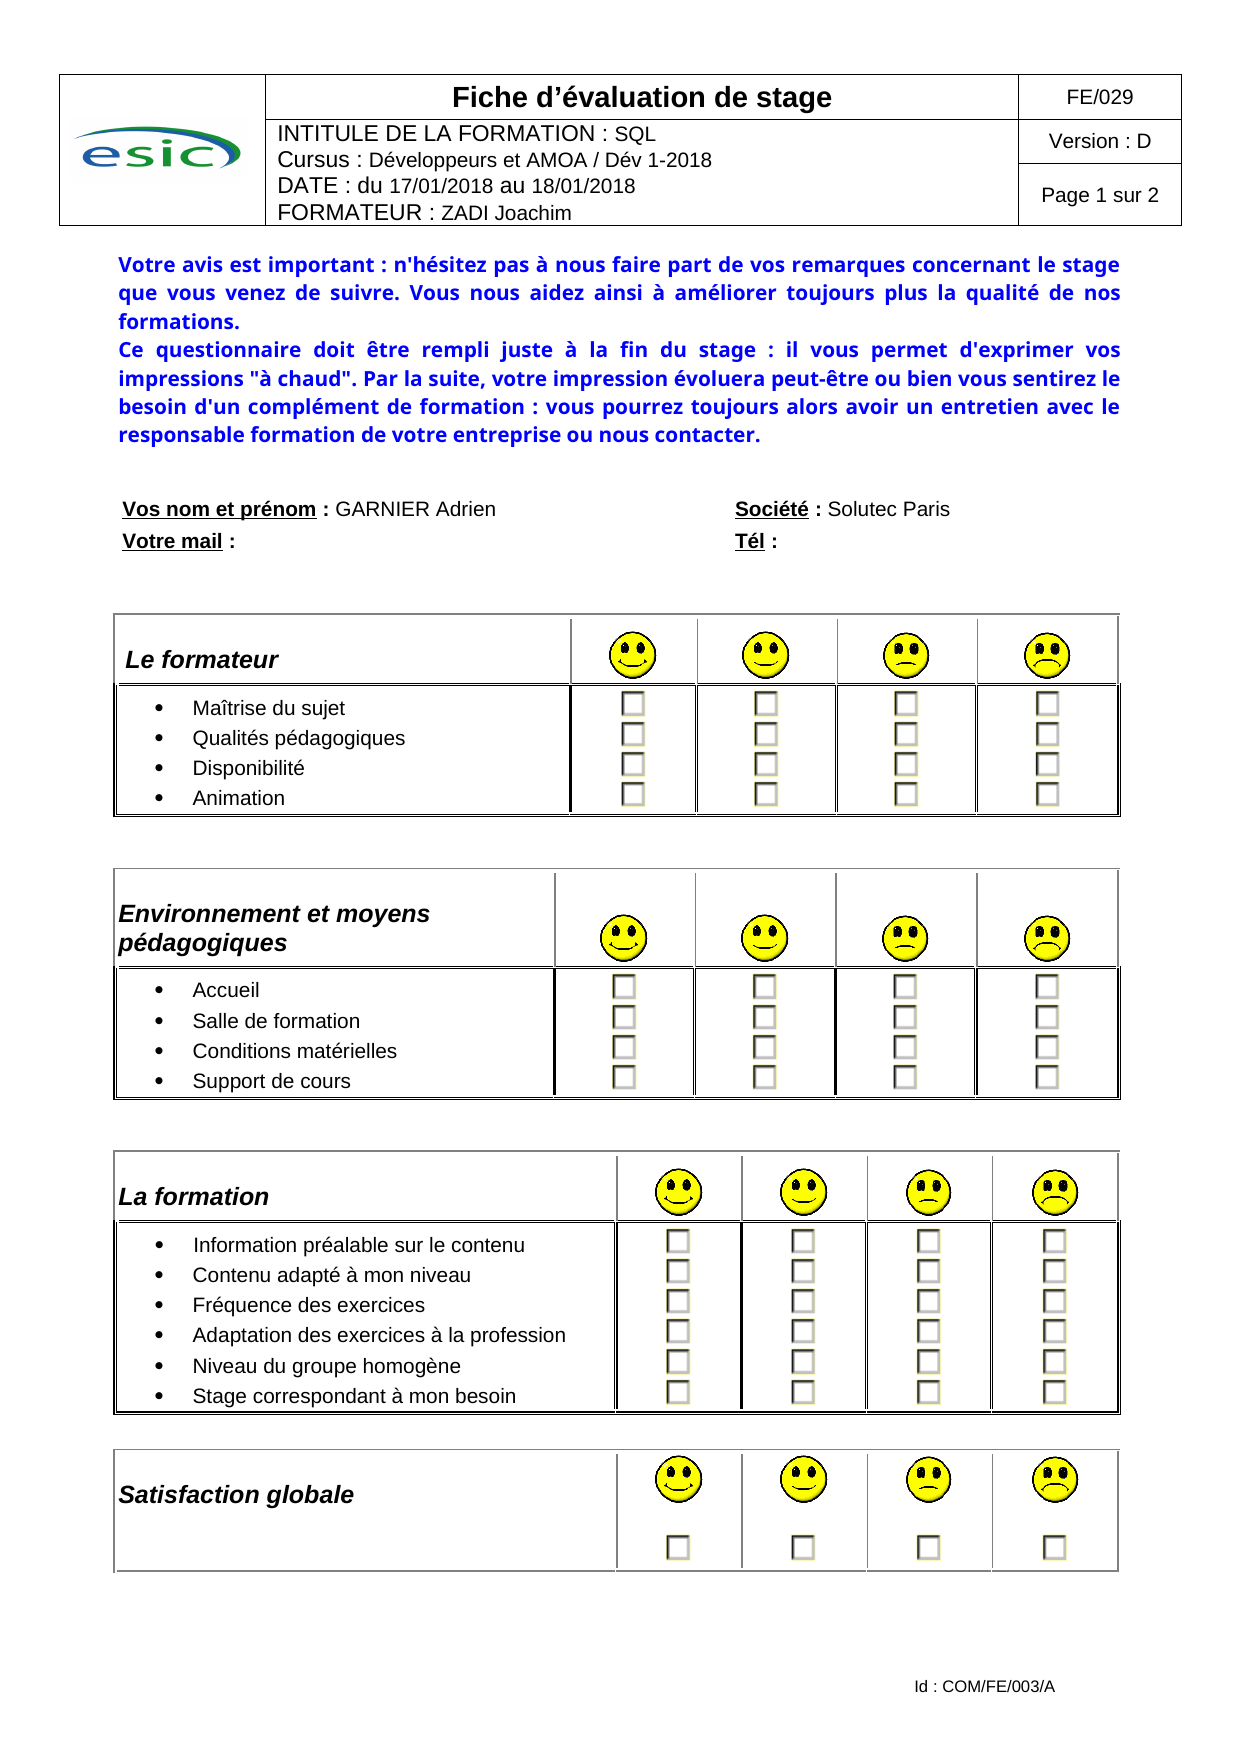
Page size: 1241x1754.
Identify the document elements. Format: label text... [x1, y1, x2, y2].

table_header [977, 617, 1117, 683]
table_header [836, 617, 977, 683]
picture [747, 1226, 861, 1408]
picture [742, 630, 791, 680]
picture [747, 1532, 861, 1564]
picture [872, 1226, 986, 1408]
picture [1023, 914, 1072, 963]
picture [740, 913, 790, 963]
table_header Environnement et moyens pédagogiques [117, 869, 554, 966]
picture [990, 689, 1105, 810]
table_header [616, 1452, 741, 1570]
table_header [570, 617, 696, 683]
picture [600, 913, 649, 963]
picture [621, 1226, 736, 1408]
picture [621, 1532, 736, 1564]
table_header [835, 869, 976, 966]
table_cell [616, 1223, 741, 1411]
table_header [695, 871, 835, 966]
table_header Vos nom et prénom : GARNIER Adrien [111, 497, 723, 529]
picture [905, 1168, 953, 1217]
table_header [741, 1154, 866, 1220]
table_cell [866, 1223, 991, 1411]
picture [709, 689, 824, 810]
table_cell [696, 686, 836, 813]
picture [654, 1167, 703, 1217]
picture [905, 1455, 953, 1504]
table_header [616, 1154, 741, 1220]
picture [849, 689, 964, 810]
table_cell [695, 969, 835, 1096]
table_cell [991, 1220, 1119, 1411]
picture [608, 630, 658, 680]
text Ce questionnaire doit être rempli juste à la fin du stage : il vous permet d'exprimer vos impressions "à chaud". Par la suite, votre impression évoluera peut-être ou bien vous sentirez le besoin d'un complément de formation : vous pourrez toujours alors avoir un entretien avec le responsable formation de votre entreprise ou nous contacter. [118, 335, 1122, 449]
table_cell Votre mail : [111, 529, 723, 553]
picture [882, 631, 931, 680]
picture [654, 1454, 703, 1504]
picture [1031, 1455, 1080, 1504]
table_cell Information préalable sur le contenu Contenu adapté à mon niveau Fréquence des exercices Adaptation des exercices à la profession Niveau du groupe homogène Stage correspondant à mon besoin [115, 1220, 616, 1411]
table_header Le formateur [117, 615, 570, 683]
table_header [866, 1452, 991, 1570]
table_header [866, 1154, 991, 1220]
table_cell [836, 686, 977, 813]
table_cell [977, 683, 1119, 813]
picture [872, 1532, 986, 1564]
text Votre avis est important : n'hésitez pas à nous faire part de vos remarques concernant le stage que vous venez de suivre. Vous nous aidez ainsi à améliorer toujours plus la qualité de nos formations. [118, 250, 1122, 335]
picture [998, 1532, 1112, 1564]
picture [708, 972, 822, 1093]
table_header [976, 871, 1117, 966]
picture [567, 972, 682, 1093]
picture [998, 1226, 1112, 1408]
picture [1023, 631, 1072, 680]
table_header [991, 1154, 1117, 1220]
table_header [991, 1452, 1117, 1570]
picture [70, 117, 248, 182]
picture [1031, 1168, 1080, 1217]
table_cell Accueil Salle de formation Conditions matérielles Support de cours [115, 966, 554, 1096]
table_cell Tél : [724, 529, 1129, 553]
table_header [554, 871, 695, 966]
picture [990, 972, 1105, 1093]
table_cell [554, 969, 695, 1096]
table_header Satisfaction globale [117, 1450, 616, 1570]
table_header Société : Solutec Paris [724, 497, 1129, 529]
table_cell [570, 686, 696, 813]
picture [779, 1167, 829, 1217]
table_cell [976, 966, 1119, 1096]
table_header La formation [117, 1152, 616, 1220]
table_cell [835, 966, 976, 1096]
table_cell [741, 1223, 866, 1411]
picture [779, 1454, 829, 1504]
picture [848, 972, 963, 1093]
picture [881, 914, 930, 963]
table_cell Maîtrise du sujet Qualités pédagogiques Disponibilité Animation [115, 683, 570, 813]
table_header [741, 1452, 866, 1570]
picture [576, 689, 691, 810]
table_header [696, 617, 836, 683]
